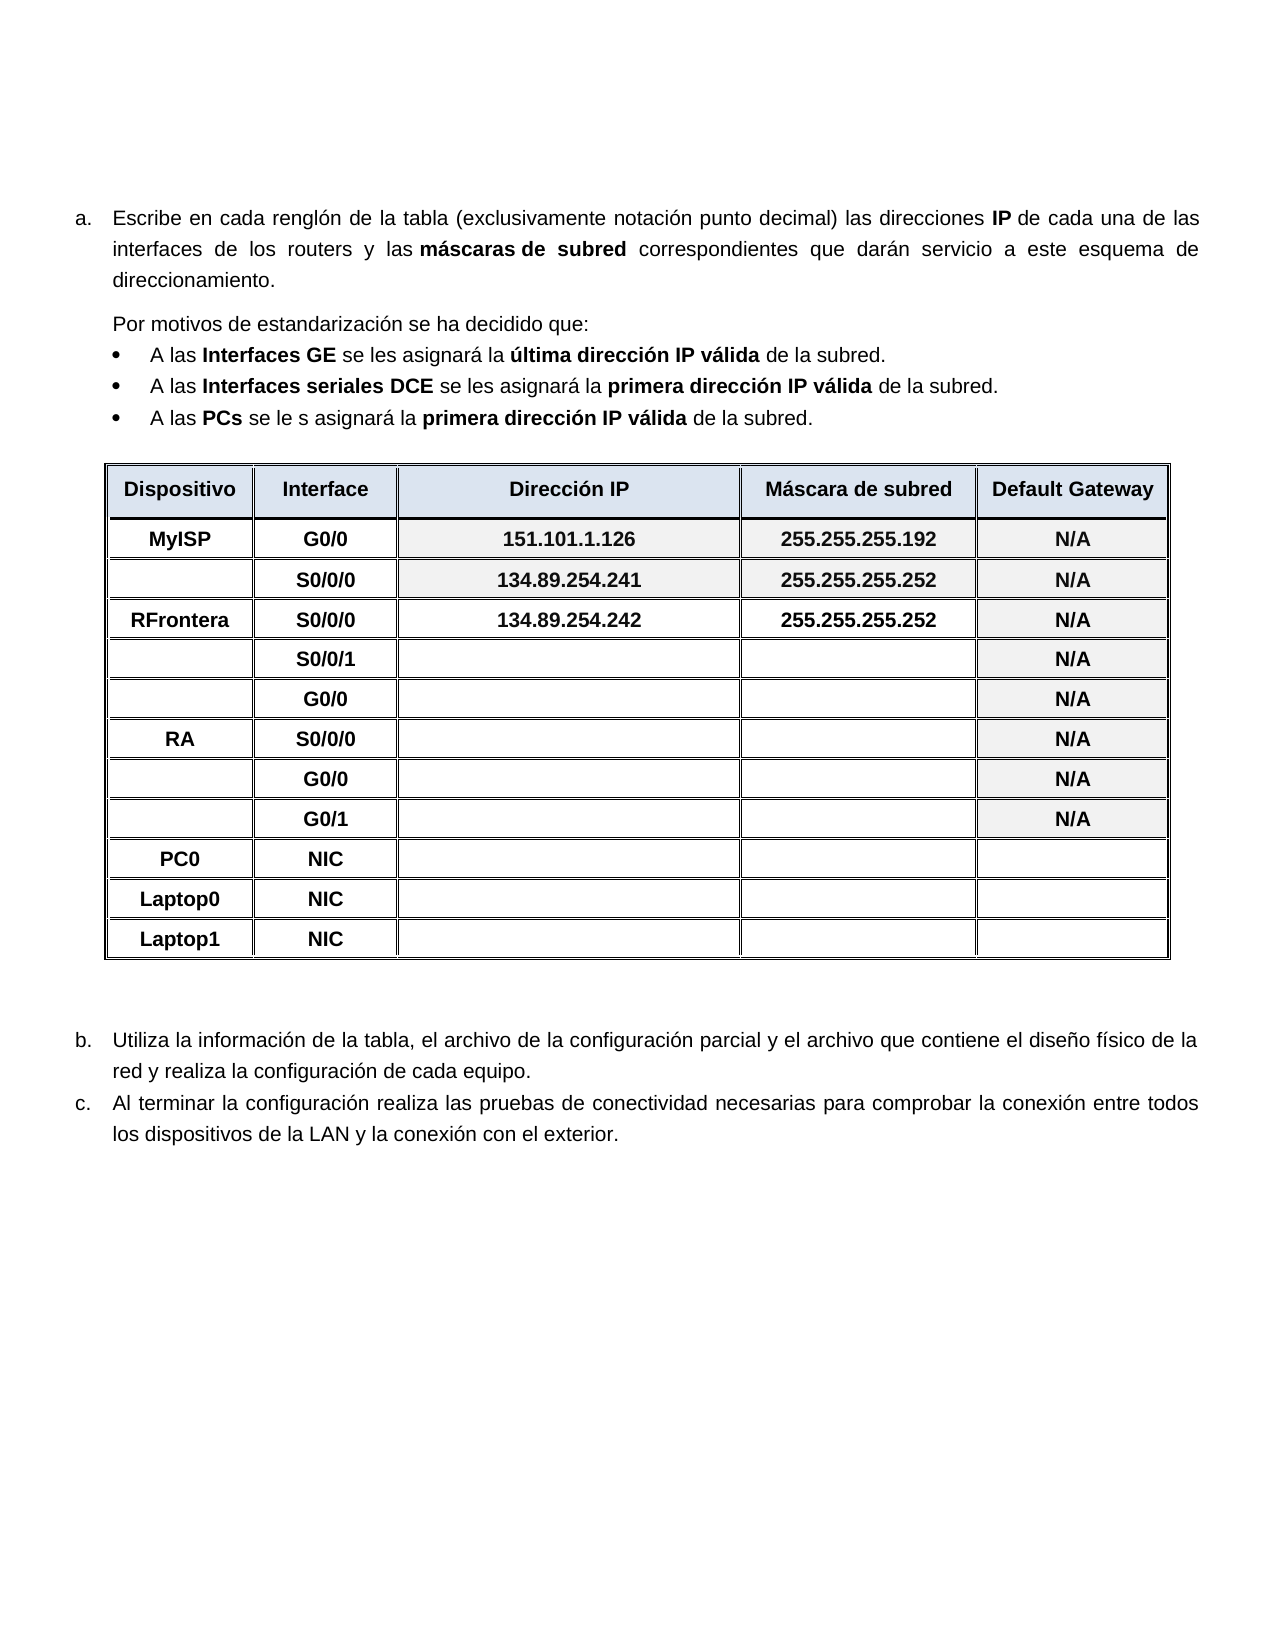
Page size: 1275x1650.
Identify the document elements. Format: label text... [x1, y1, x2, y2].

table_cell [106, 797, 253, 837]
table_cell MyISP [108, 517, 252, 557]
table_header Máscara de subred [741, 466, 977, 517]
text Por motivos de estandarización se ha decidido que: [112, 306, 1200, 337]
table_cell [106, 677, 253, 717]
table_cell RFrontera [106, 597, 253, 637]
table_cell 255.255.255.192 [742, 520, 975, 557]
table_cell [742, 640, 975, 677]
table_cell [106, 637, 253, 677]
table_cell [742, 840, 975, 877]
table_cell 134.89.254.241 [399, 560, 739, 597]
table_cell RA [106, 717, 253, 757]
table_cell [742, 880, 975, 917]
table_cell 255.255.255.252 [742, 560, 975, 597]
table_cell [742, 800, 975, 837]
table_cell N/A [977, 557, 1169, 597]
list Al terminar la configuración realiza las pruebas de conectividad necesarias para comprobar la conexión entre todos los dispositivos de la LAN y la conexión con el exterior. [75, 1085, 1200, 1147]
table_cell [977, 917, 1169, 957]
table_cell [399, 720, 739, 757]
table_cell [398, 920, 741, 957]
list Escribe en cada renglón de la tabla (exclusivamente notación punto decimal) las direcciones IP de cada una de las interfaces de los routers y las máscaras de subred correspondientes que darán servicio a este esquema de direccionamiento. [75, 200, 1200, 294]
table_cell G0/0 [255, 760, 396, 797]
table_cell [399, 800, 739, 837]
table_cell [399, 880, 739, 917]
table_header Dirección IP [398, 466, 741, 517]
table_cell NIC [254, 920, 398, 957]
table_cell [399, 840, 739, 877]
table_cell S0/0/0 [255, 600, 396, 637]
table_cell N/A [977, 757, 1169, 797]
table_cell N/A [977, 637, 1169, 677]
table_cell PC0 [106, 837, 253, 877]
table_cell Laptop0 [106, 877, 253, 917]
table_cell [742, 720, 975, 757]
table_cell [399, 640, 739, 677]
table_cell N/A [978, 517, 1167, 557]
table_cell S0/0/1 [255, 640, 396, 677]
table_cell N/A [977, 797, 1169, 837]
table_cell N/A [977, 597, 1169, 637]
list A las Interfaces seriales DCE se les asignará la primera dirección IP válida de la subred. [112, 369, 1200, 400]
table_cell Laptop1 [106, 917, 253, 957]
list A las PCs se le s asignará la primera dirección IP válida de la subred. [112, 400, 1200, 431]
table_cell S0/0/0 [255, 560, 396, 597]
table_cell [106, 557, 253, 597]
table_cell NIC [255, 840, 396, 877]
table_cell [977, 837, 1169, 877]
table_header Dispositivo [108, 466, 253, 517]
table_cell G0/0 [255, 680, 396, 717]
table_cell G0/0 [255, 520, 396, 557]
table_cell G0/1 [255, 800, 396, 837]
table_cell N/A [977, 677, 1169, 717]
table_cell [977, 877, 1169, 917]
table_cell [742, 680, 975, 717]
table_header Interface [254, 466, 398, 517]
table_header Default Gateway [977, 466, 1167, 517]
table_cell [399, 680, 739, 717]
table_cell 255.255.255.252 [742, 600, 975, 637]
table_cell S0/0/0 [255, 720, 396, 757]
list Utiliza la información de la tabla, el archivo de la configuración parcial y el archivo que contiene el diseño físico de la red y realiza la configuración de cada equipo. [75, 1022, 1200, 1085]
table_cell 151.101.1.126 [399, 520, 739, 557]
table_cell [106, 757, 253, 797]
table_cell [399, 760, 739, 797]
table_cell [741, 920, 977, 957]
table_cell N/A [977, 717, 1169, 757]
list A las Interfaces GE se les asignará la última dirección IP válida de la subred. [112, 337, 1200, 369]
table_cell 134.89.254.242 [399, 600, 739, 637]
table_cell [742, 760, 975, 797]
table_cell NIC [255, 880, 396, 917]
